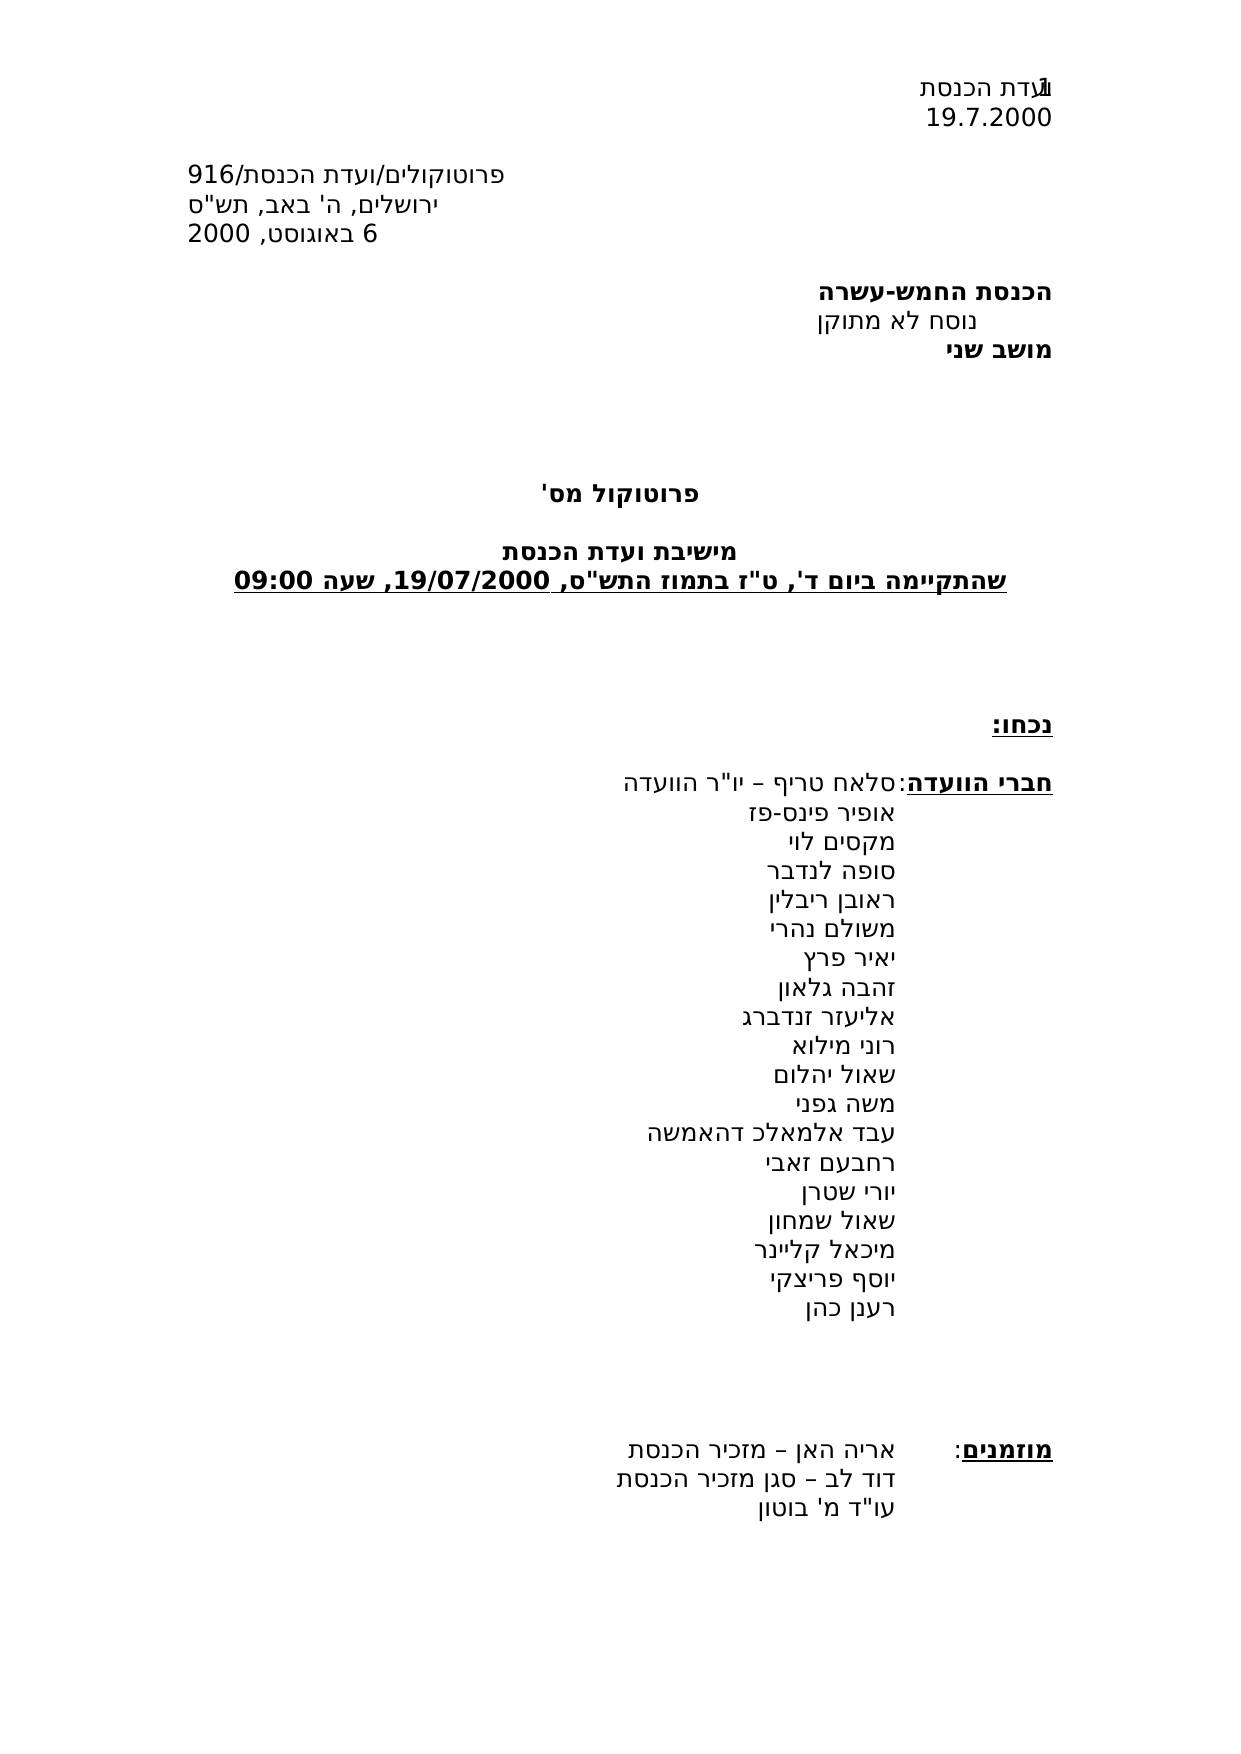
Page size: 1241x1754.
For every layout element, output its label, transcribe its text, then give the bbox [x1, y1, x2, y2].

text סופה לנדבר [187, 856, 1053, 885]
text מקסים לוי [187, 827, 1053, 856]
text עבד אלמאלכ דהאמשה [187, 1118, 1053, 1148]
text נכחו: [187, 711, 1053, 740]
text משולם נהרי [187, 914, 1053, 943]
text ראובן ריבלין [187, 885, 1053, 914]
text 6 באוגוסט, 2000 [187, 219, 1053, 248]
text ירושלים, ה' באב, תש"ס [187, 190, 1053, 219]
text מישיבת ועדת הכנסת [187, 537, 1053, 566]
text משה גפני [187, 1089, 1053, 1118]
text אליעזר זנדברג [187, 1002, 1053, 1031]
text עו"ד מ' בוטון [187, 1494, 1053, 1523]
text פרוטוקולים/ועדת הכנסת/916 [187, 161, 1053, 190]
subtitle שהתקיימה ביום ד', ט"ז בתמוז התש"ס, 19/07/2000, שעה 09:00 [187, 566, 1053, 596]
text מושב שני [187, 335, 1053, 364]
text הכנסת החמש-עשרה נוסח לא מתוקן [187, 277, 1053, 335]
text שאול יהלום [187, 1060, 1053, 1089]
text פרוטוקול מס' [187, 479, 1053, 508]
text שאול שמחון [187, 1206, 1053, 1235]
text רחבעם זאבי [187, 1148, 1053, 1177]
text מוזמנים: אריה האן – מזכיר הכנסת [187, 1435, 1053, 1464]
text יוסף פריצקי [187, 1264, 1053, 1293]
text דוד לב – סגן מזכיר הכנסת [187, 1464, 1053, 1494]
text רוני מילוא [187, 1031, 1053, 1060]
text רענן כהן [187, 1293, 1053, 1323]
text אופיר פינס-פז [187, 798, 1053, 827]
text יאיר פרץ [187, 943, 1053, 973]
text מיכאל קליינר [187, 1235, 1053, 1264]
text זהבה גלאון [187, 973, 1053, 1002]
text חברי הוועדה: סלאח טריף – יו"ר הוועדה [187, 768, 1053, 798]
text יורי שטרן [187, 1177, 1053, 1206]
